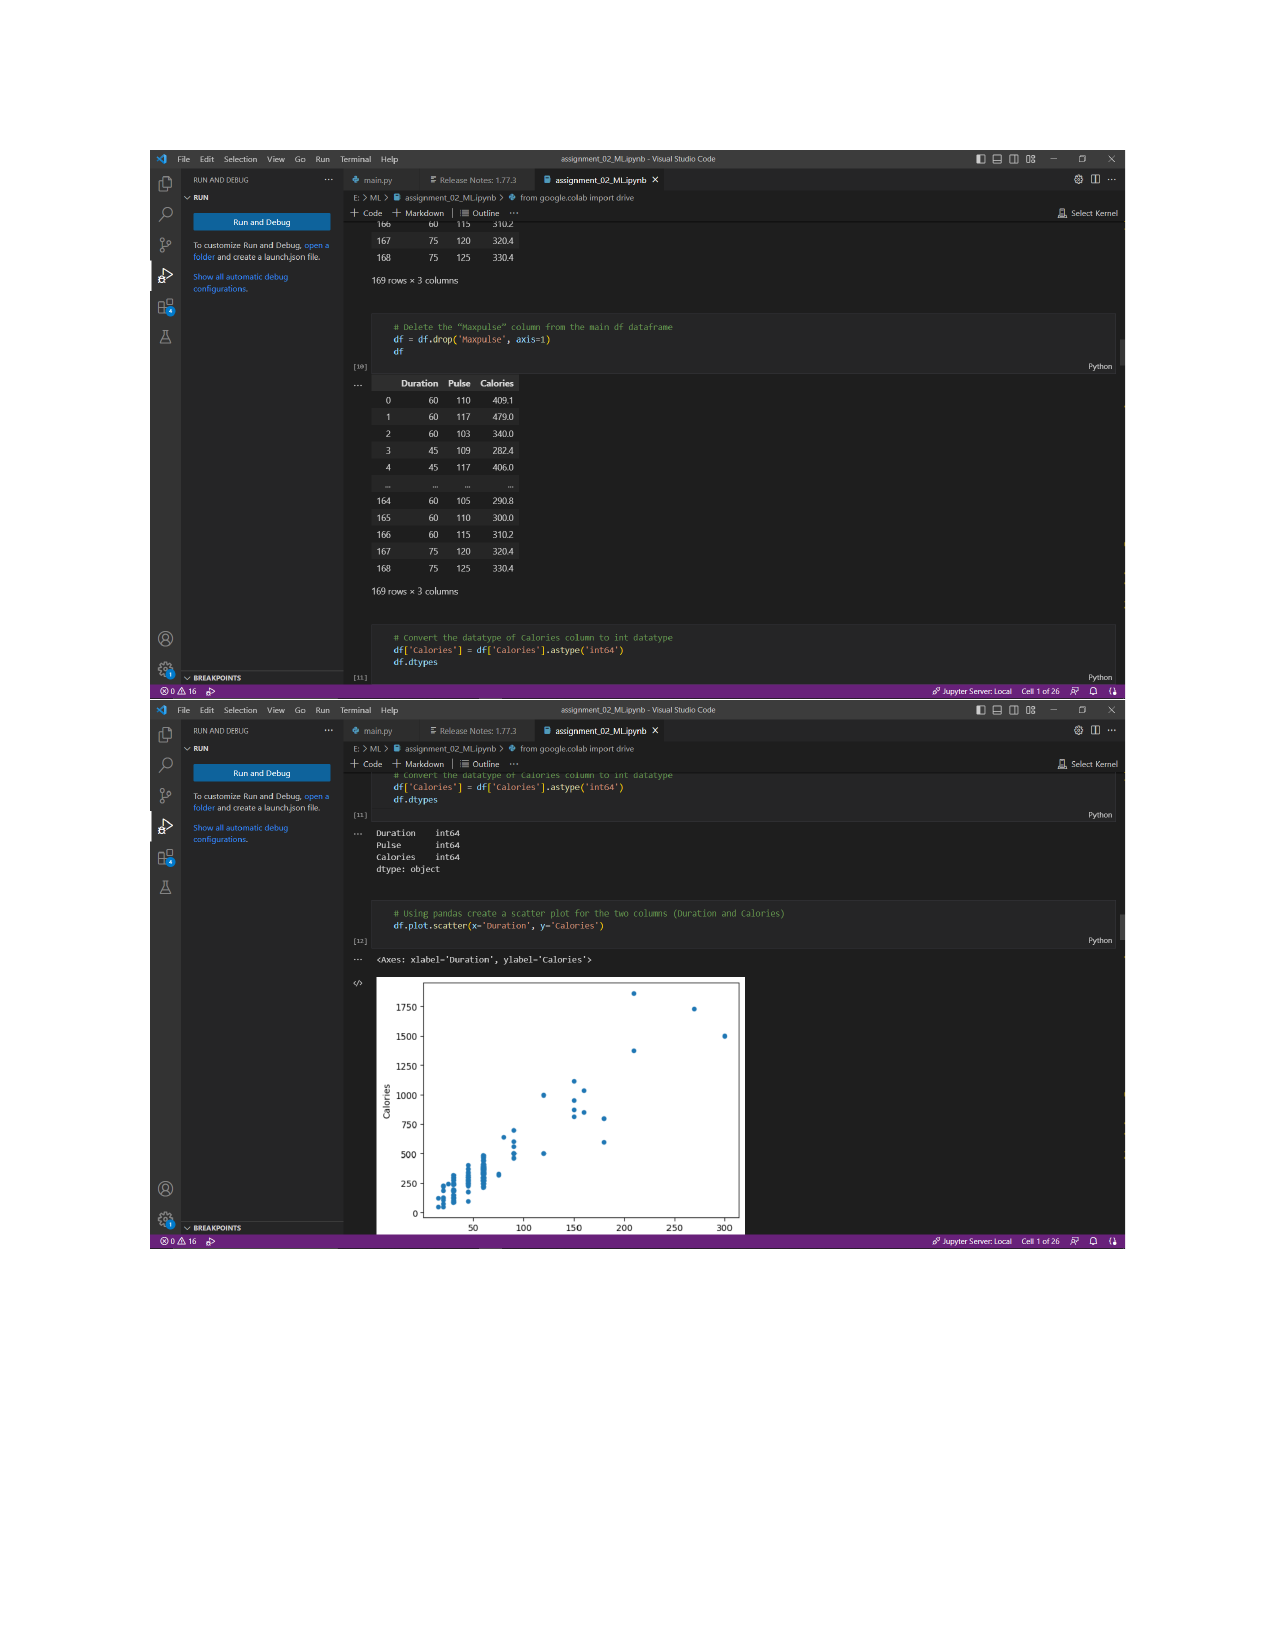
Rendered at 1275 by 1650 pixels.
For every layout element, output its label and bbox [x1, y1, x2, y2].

picture [150, 700, 1125, 1249]
picture [150, 150, 1125, 699]
